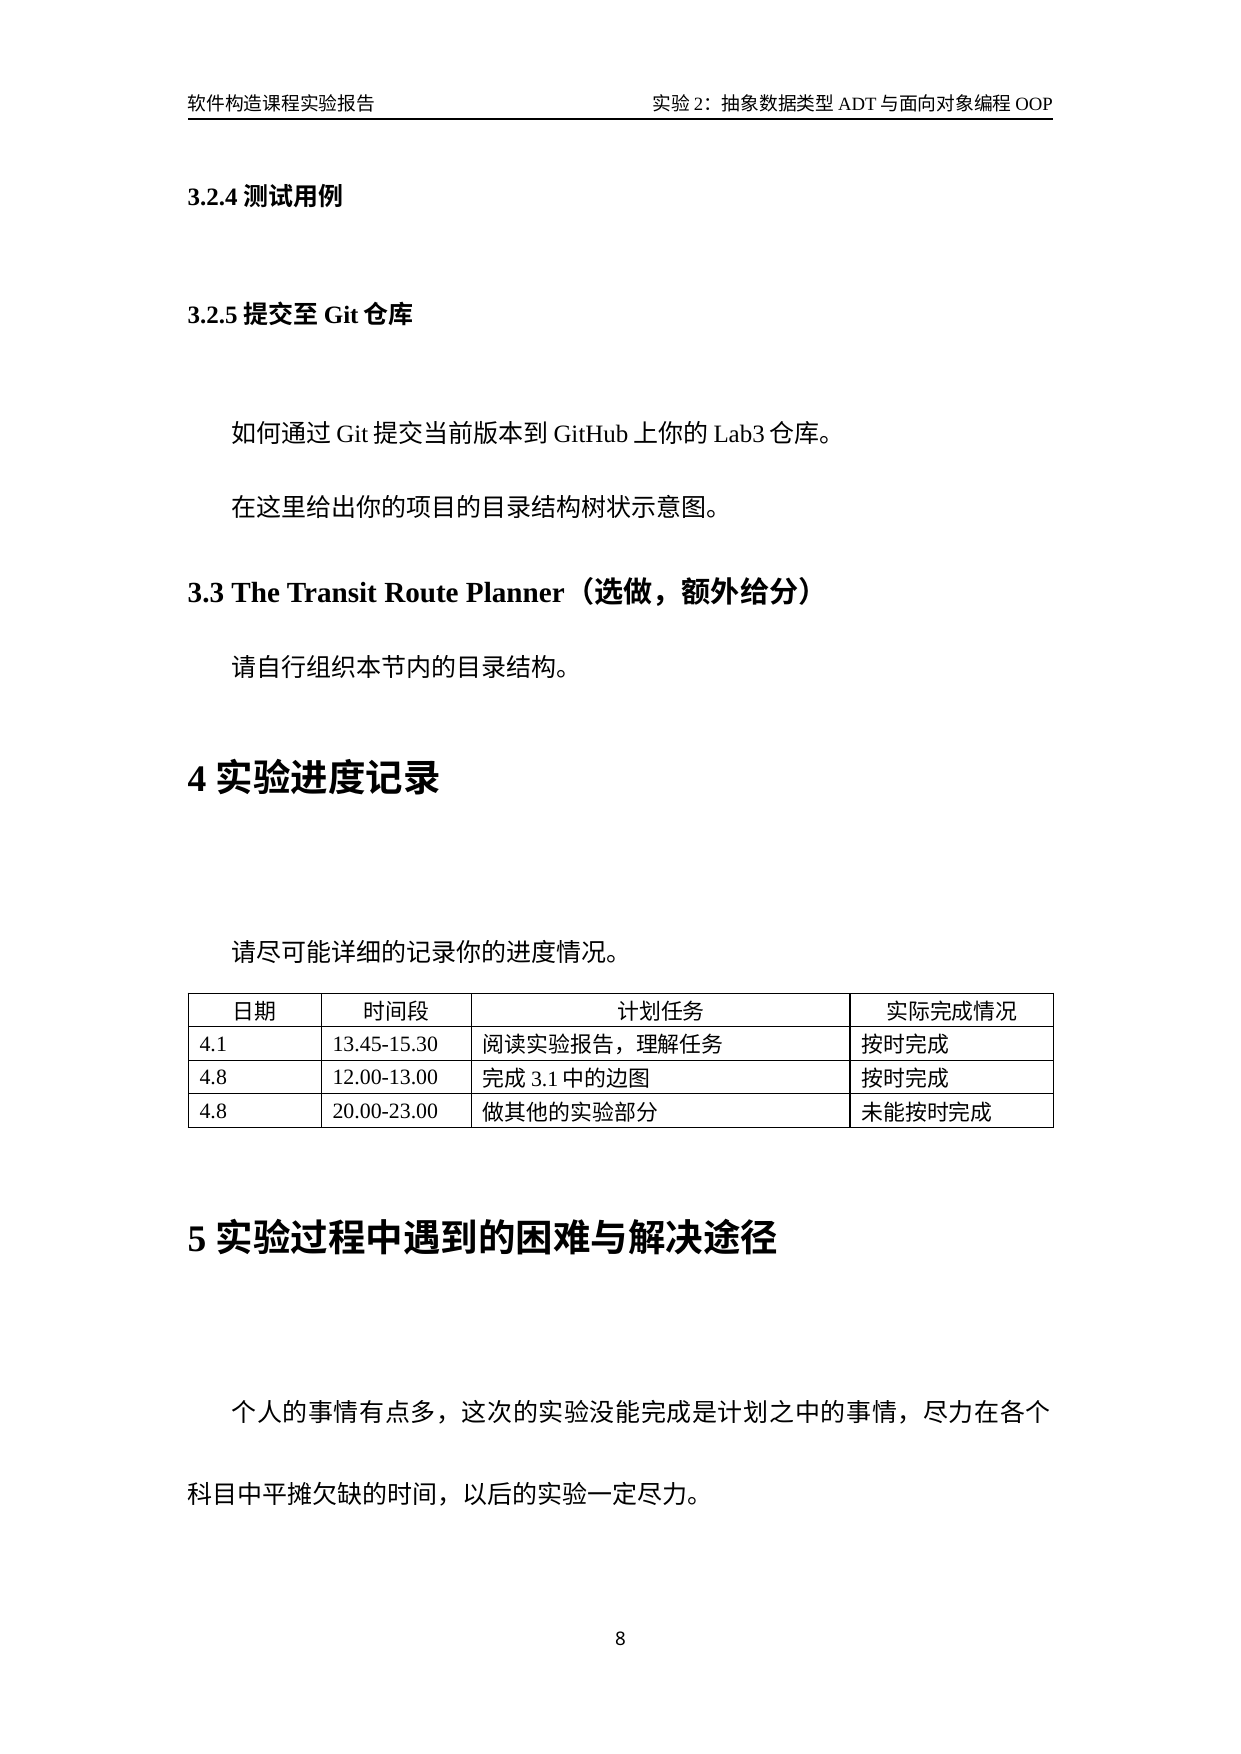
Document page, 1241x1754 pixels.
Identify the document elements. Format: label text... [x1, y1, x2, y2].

table_cell 未能按时完成 [851, 1094, 1053, 1127]
table_header 时间段 [322, 994, 471, 1026]
table_header 计划任务 [472, 994, 849, 1026]
table_cell 4.1 [189, 1027, 321, 1059]
table_cell 13.45-15.30 [322, 1027, 471, 1059]
table_cell 按时完成 [851, 1027, 1053, 1059]
subtitle 提交至Git仓库 [187, 281, 1053, 346]
table_cell 4.8 [189, 1094, 321, 1127]
text 如何通过Git提交当前版本到GitHub上你的Lab3仓库。 [187, 399, 1053, 464]
text 请尽可能详细的记录你的进度情况。 [187, 918, 1053, 983]
table_cell 做其他的实验部分 [472, 1094, 849, 1127]
subtitle 实验过程中遇到的困难与解决途径 [187, 1203, 1053, 1268]
subtitle 测试用例 [187, 162, 1053, 227]
table_cell 按时完成 [851, 1061, 1053, 1093]
table_cell 4.8 [189, 1061, 321, 1093]
text 个人的事情有点多，这次的实验没能完成是计划之中的事情，尽力在各个科目中平摊欠缺的时间，以后的实验一定尽力。 [187, 1378, 1053, 1525]
subtitle The Transit Route Planner（选做，额外给分） [187, 558, 1053, 623]
text 请自行组织本节内的目录结构。 [187, 633, 1053, 698]
text 在这里给出你的项目的目录结构树状示意图。 [187, 473, 1053, 538]
table_cell 12.00-13.00 [322, 1061, 471, 1093]
table_header 实际完成情况 [851, 994, 1053, 1026]
table_cell 完成3.1中的边图 [472, 1061, 849, 1093]
subtitle 实验进度记录 [187, 742, 1053, 807]
table_cell 20.00-23.00 [322, 1094, 471, 1127]
table_cell 阅读实验报告，理解任务 [472, 1027, 849, 1059]
table_header 日期 [189, 994, 321, 1026]
